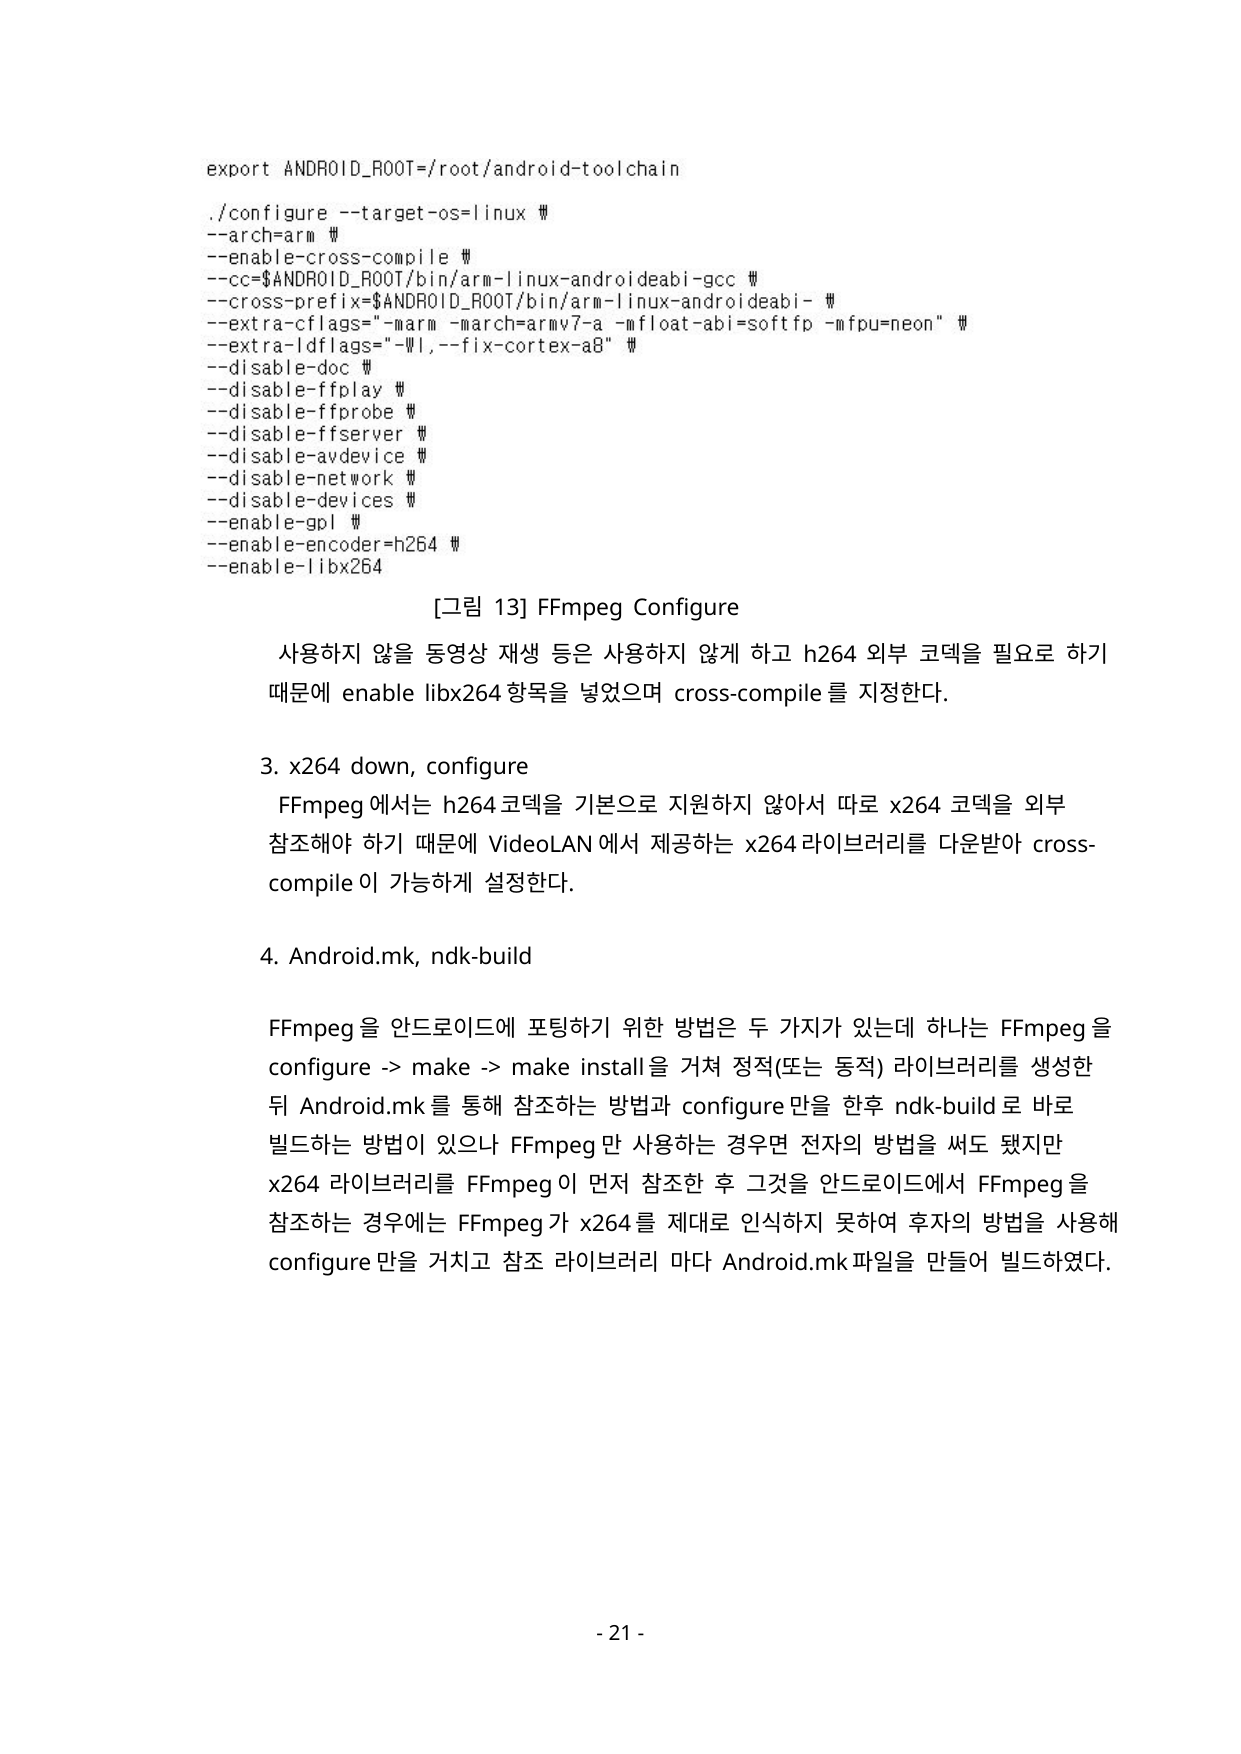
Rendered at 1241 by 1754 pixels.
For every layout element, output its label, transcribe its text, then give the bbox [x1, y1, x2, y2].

text 4. Android.mk, ndk-build [260, 940, 1122, 971]
text FFmpeg에서는 h264코덱을 기본으로 지원하지 않아서 따로 x264 코덱을 외부 참조해야 하기 때문에 VideoLAN에서 제공하는 x264라이브러리를 다운받아 cross-compile이 가능하게 설정한다. [268, 786, 1122, 898]
text FFmpeg을 안드로이드에 포팅하기 위한 방법은 두 가지가 있는데 하나는 FFmpeg을 configure -> make -> make install을 거쳐 정적(또는 동적) 라이브러리를 생성한 뒤 Android.mk를 통해 참조하는 방법과 configure만을 한후 ndk-build로 바로 빌드하는 방법이 있으나 FFmpeg만 사용하는 경우면 전자의 방법을 써도 됐지만 x264 라이브러리를 FFmpeg이 먼저 참조한 후 그것을 안드로이드에서 FFmpeg을 참조하는 경우에는 FFmpeg가 x264를 제대로 인식하지 못하여 후자의 방법을 사용해 configure만을 거치고 참조 라이브러리 마다 Android.mk파일을 만들어 빌드하였다. [268, 1010, 1122, 1277]
picture [190, 158, 983, 582]
text 사용하지 않을 동영상 재생 등은 사용하지 않게 하고 h264 외부 코덱을 필요로 하기 때문에 enable libx264항목을 넣었으며 cross-compile를 지정한다. [268, 635, 1122, 708]
text 3. x264 down, configure [260, 750, 1122, 781]
